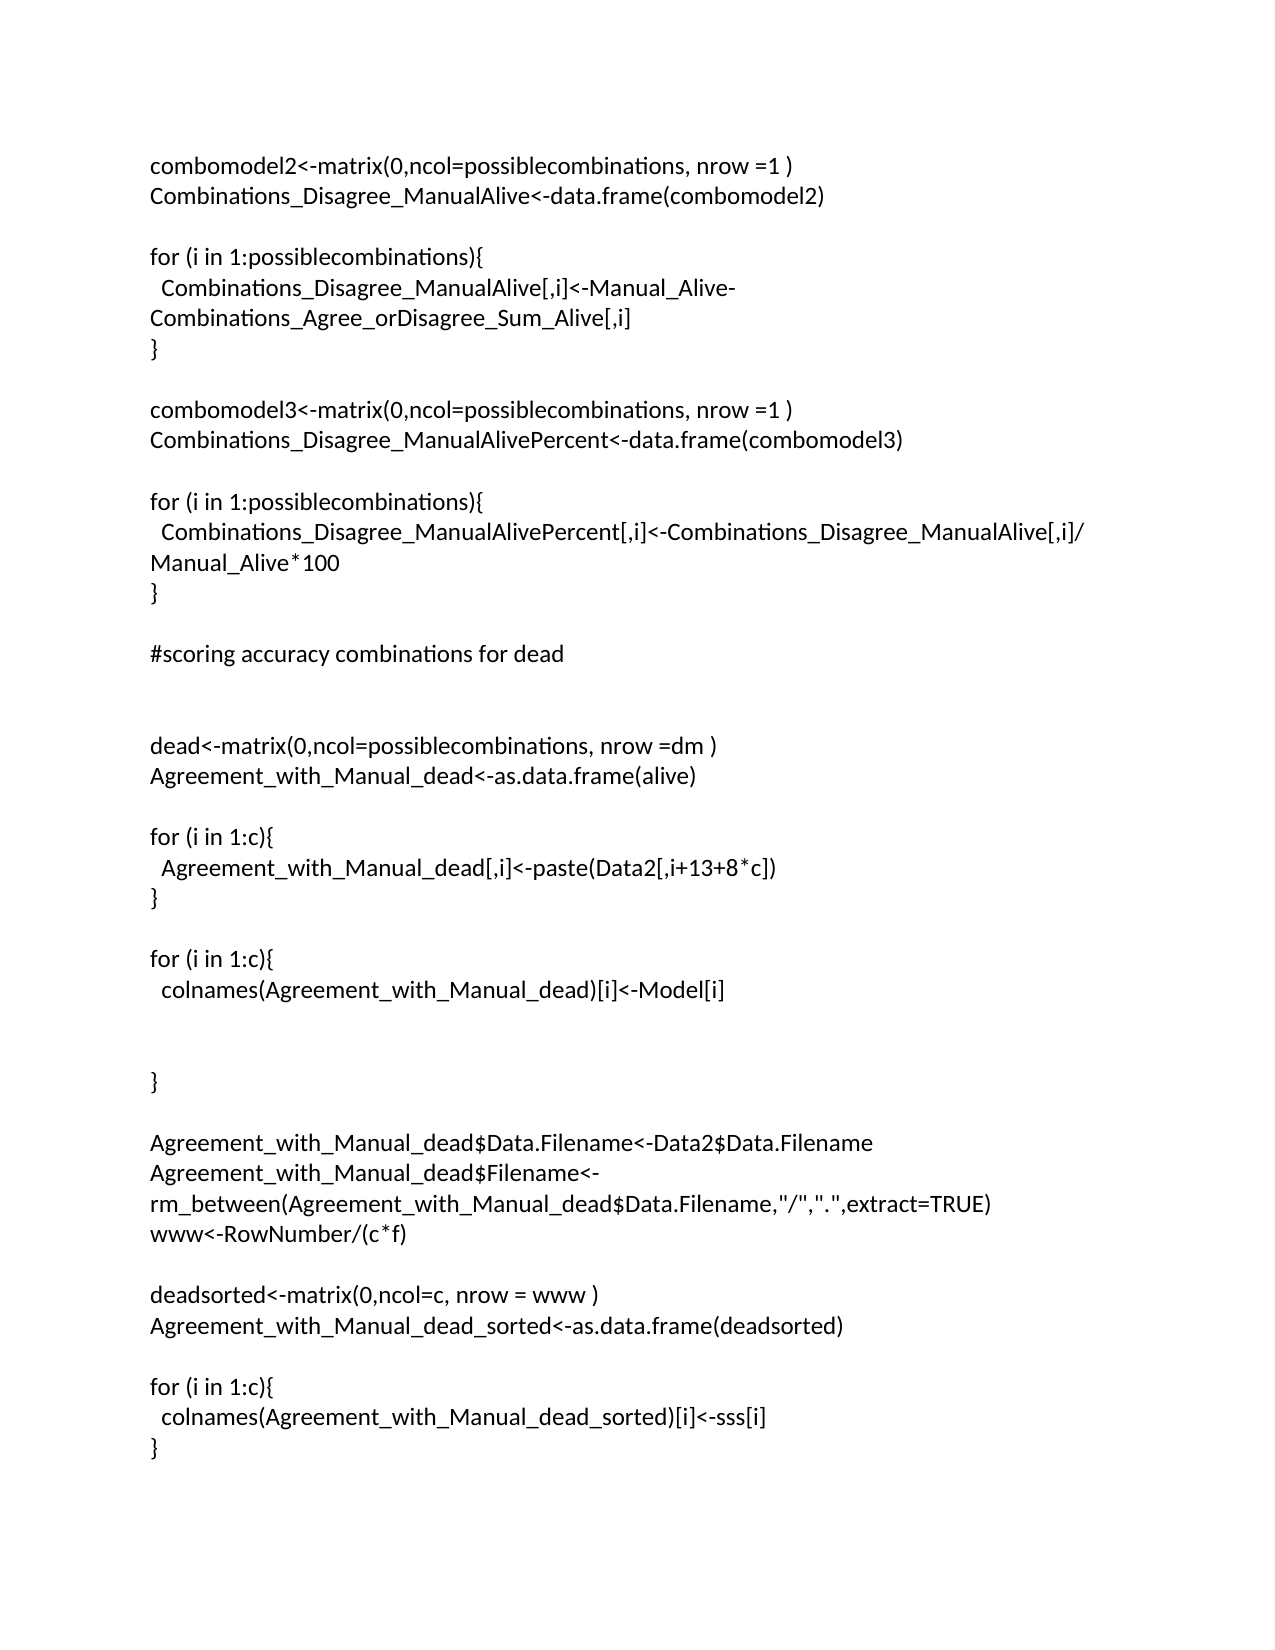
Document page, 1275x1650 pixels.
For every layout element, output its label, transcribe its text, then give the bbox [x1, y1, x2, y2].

text Agreement_with_Manual_dead<-as.data.frame(alive) [150, 760, 1125, 791]
text } [150, 882, 1125, 913]
text Agreement_with_Manual_dead[,i]<-paste(Data2[,i+13+8*c]) [150, 852, 1125, 882]
text Agreement_with_Manual_dead$Data.Filename<-Data2$Data.Filename [150, 1127, 1125, 1157]
text for (i in 1:c){ [150, 943, 1125, 974]
text colnames(Agreement_with_Manual_dead)[i]<-Model[i] [150, 974, 1125, 1004]
text Combinations_Disagree_ManualAlivePercent<-data.frame(combomodel3) [150, 425, 1125, 455]
text Agreement_with_Manual_dead$Filename<-rm_between(Agreement_with_Manual_dead$Data.Filename,"/",".",extract=TRUE) [150, 1157, 1125, 1218]
text } [150, 333, 1125, 364]
text combomodel3<-matrix(0,ncol=possiblecombinations, nrow =1 ) [150, 394, 1125, 425]
text } [150, 577, 1125, 608]
text #scoring accuracy combinations for dead [150, 638, 1125, 669]
text dead<-matrix(0,ncol=possiblecombinations, nrow =dm ) [150, 730, 1125, 760]
text for (i in 1:possiblecombinations){ [150, 486, 1125, 516]
text } [150, 1432, 1125, 1462]
text combomodel2<-matrix(0,ncol=possiblecombinations, nrow =1 ) [150, 150, 1125, 181]
text for (i in 1:c){ [150, 1371, 1125, 1401]
text } [150, 1066, 1125, 1096]
text Agreement_with_Manual_dead_sorted<-as.data.frame(deadsorted) [150, 1310, 1125, 1340]
text for (i in 1:possiblecombinations){ [150, 242, 1125, 272]
text Combinations_Disagree_ManualAlivePercent[,i]<-Combinations_Disagree_ManualAlive[,i]/Manual_Alive*100 [150, 516, 1125, 577]
text for (i in 1:c){ [150, 821, 1125, 852]
text www<-RowNumber/(c*f) [150, 1218, 1125, 1249]
text Combinations_Disagree_ManualAlive[,i]<-Manual_Alive- Combinations_Agree_orDisagree_Sum_Alive[,i] [150, 272, 1125, 333]
text Combinations_Disagree_ManualAlive<-data.frame(combomodel2) [150, 181, 1125, 211]
text deadsorted<-matrix(0,ncol=c, nrow = www ) [150, 1279, 1125, 1310]
text colnames(Agreement_with_Manual_dead_sorted)[i]<-sss[i] [150, 1401, 1125, 1432]
